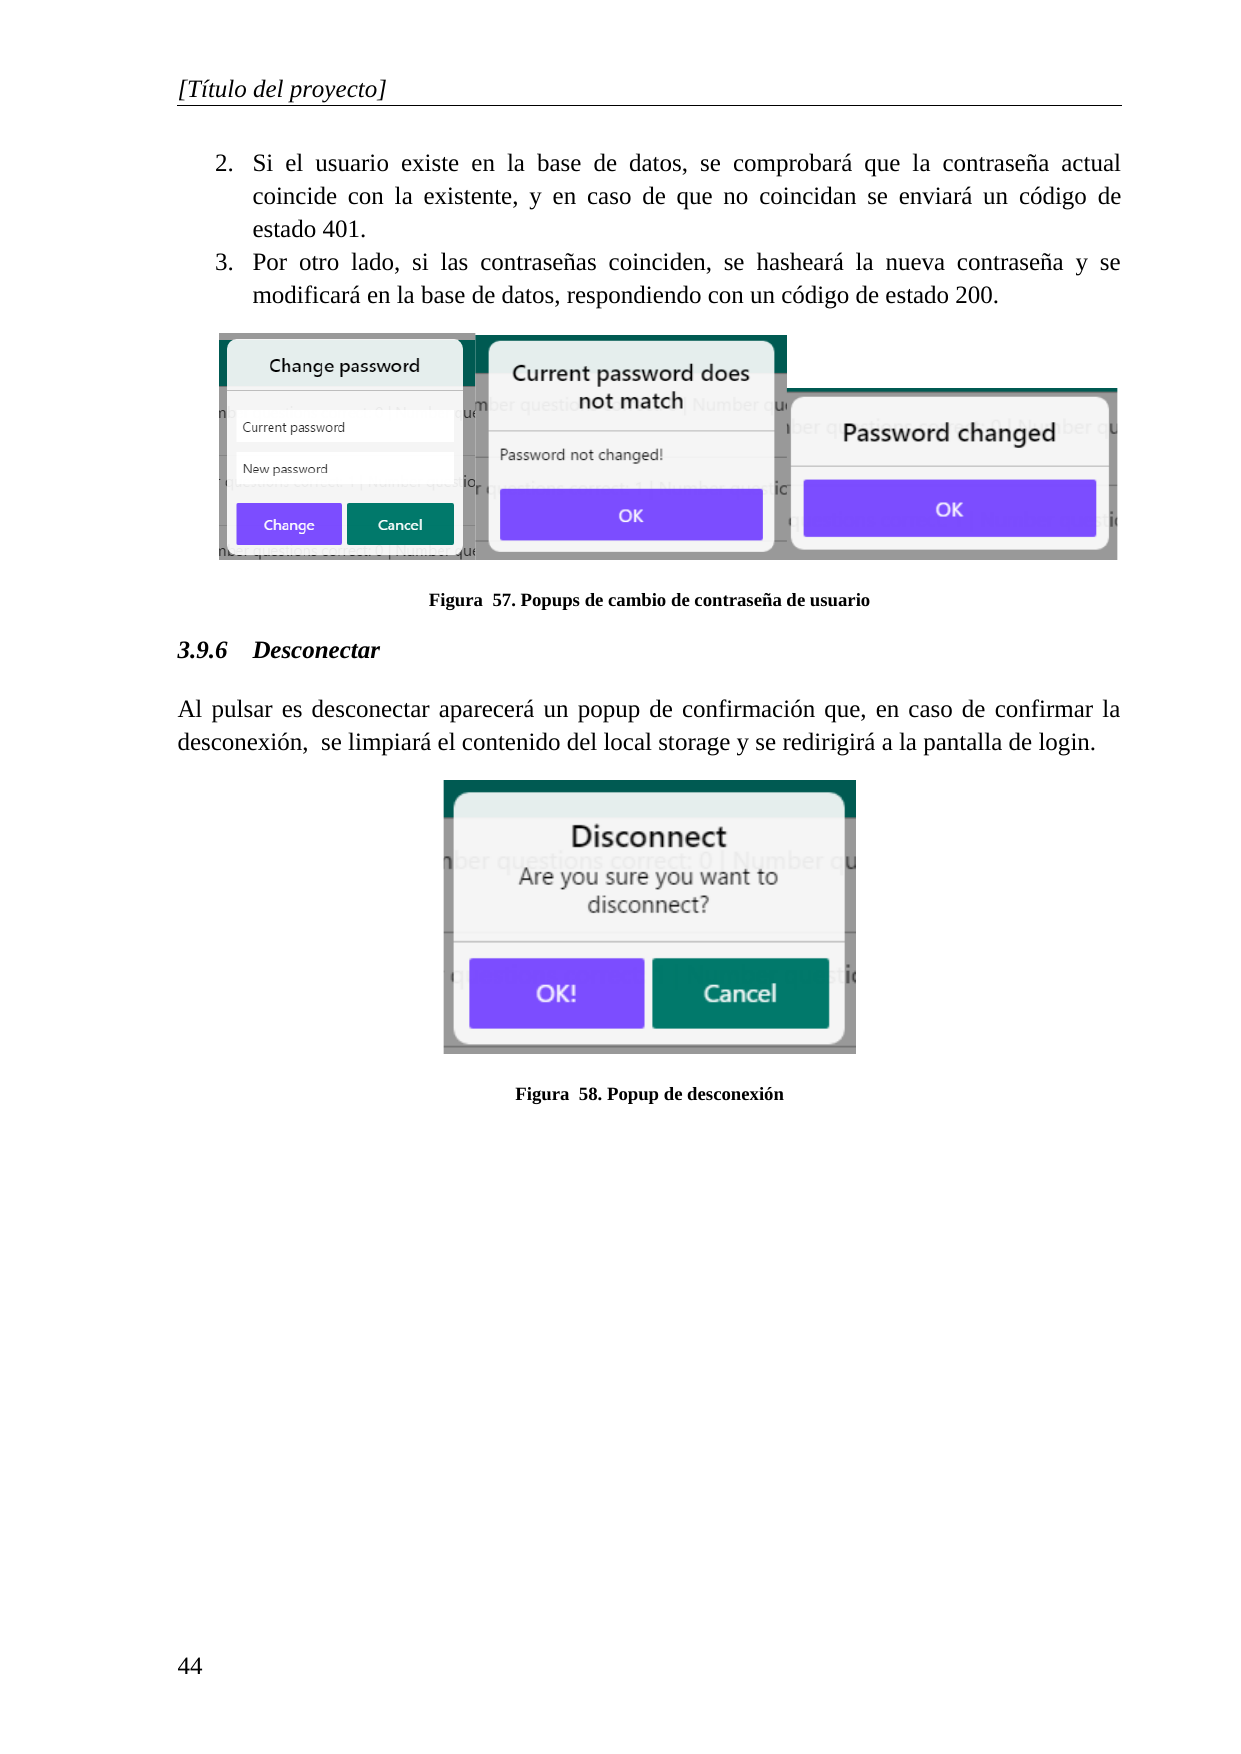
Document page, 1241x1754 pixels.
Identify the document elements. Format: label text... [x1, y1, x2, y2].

subtitle Desconectar [177, 636, 1122, 664]
text Al pulsar es desconectar aparecerá un popup de confirmación que, en caso de confirmar la desconexión, se limpiará el contenido del local storage y se redirigirá a la pantalla de login. [177, 694, 1122, 755]
picture [219, 333, 1118, 560]
text Figura 57. Popups de cambio de contraseña de usuario [177, 589, 1122, 611]
picture [443, 780, 856, 1054]
text Figura 58. Popup de desconexión [177, 1083, 1122, 1105]
list Por otro lado, si las contraseñas coinciden, se hasheará la nueva contraseña y se modificará en la base de datos, respondiendo con un código de estado 200. [215, 247, 1122, 308]
list Si el usuario existe en la base de datos, se comprobará que la contraseña actual coincide con la existente, y en caso de que no coincidan se enviará un código de estado 401. [215, 148, 1122, 242]
